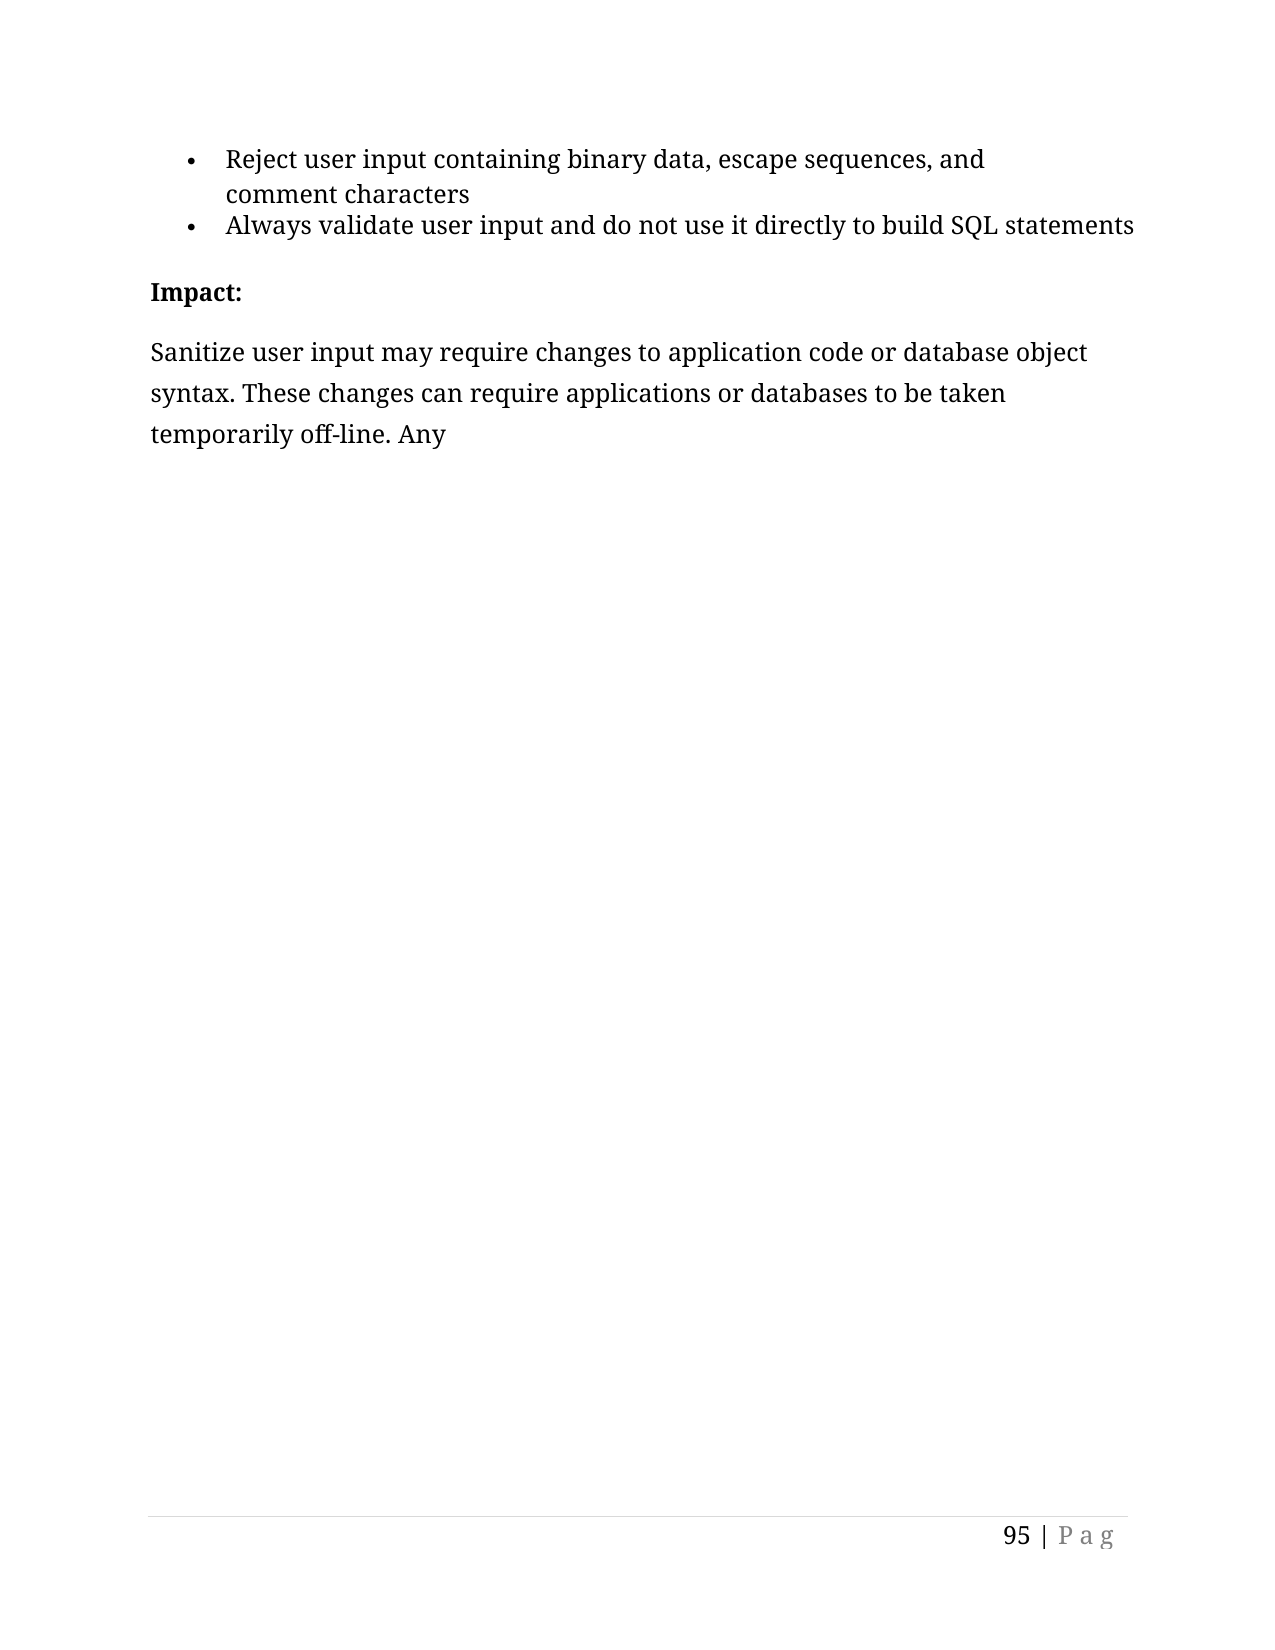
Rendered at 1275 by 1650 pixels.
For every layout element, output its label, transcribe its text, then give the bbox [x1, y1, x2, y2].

list Reject user input containing binary data, escape sequences, and comment characters [188, 142, 1009, 211]
text Sanitize user input may require changes to application code or database object syntax. These changes can require applications or databases to be taken temporarily off-line. Any [150, 335, 1104, 451]
list Always validate user input and do not use it directly to build SQL statements [188, 212, 1210, 240]
subtitle Impact: [150, 275, 1210, 309]
